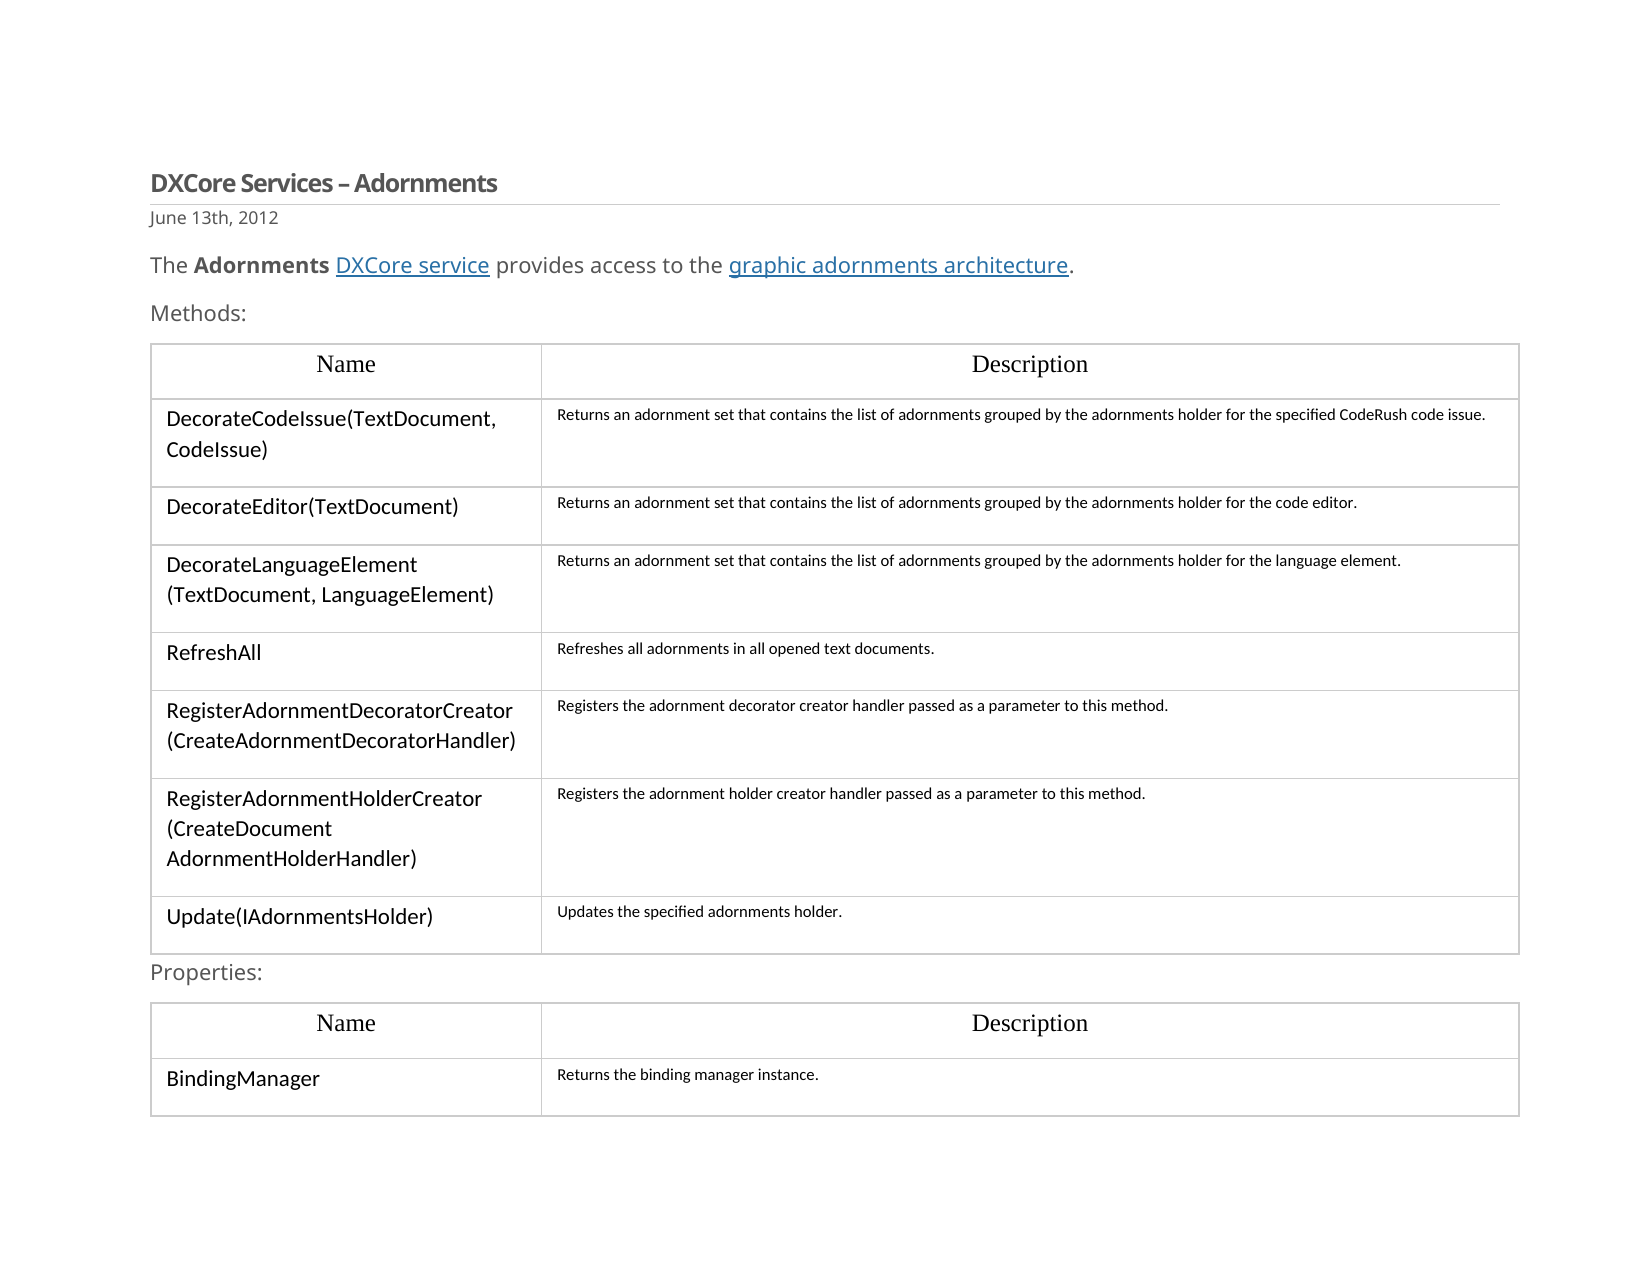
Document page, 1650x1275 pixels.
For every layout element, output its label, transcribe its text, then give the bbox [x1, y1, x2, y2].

table_cell Registers the adornment holder creator handler passed as a parameter to this method. [542, 779, 1518, 896]
table_cell DecorateEditor(TextDocument) [152, 488, 541, 544]
table_cell Refreshes all adornments in all opened text documents. [542, 633, 1518, 689]
table_cell RegisterAdornmentHolderCreator (CreateDocument AdornmentHolderHandler) [152, 779, 541, 896]
table_cell RegisterAdornmentDecoratorCreator (CreateAdornmentDecoratorHandler) [152, 691, 541, 777]
table_cell Registers the adornment decorator creator handler passed as a parameter to this method. [542, 691, 1518, 777]
table_cell Returns an adornment set that contains the list of adornments grouped by the adornments holder for the specified CodeRush code issue. [542, 400, 1518, 486]
text Properties: [150, 955, 1500, 987]
table_header Description [542, 345, 1518, 398]
text June 13th, 2012 [150, 205, 1500, 229]
table_cell Updates the specified adornments holder. [542, 897, 1518, 953]
text The Adornments DXCore service provides access to the graphic adornments architecture. [150, 248, 1500, 280]
table_cell RefreshAll [152, 633, 541, 689]
table_header Description [542, 1004, 1518, 1057]
table_cell Returns an adornment set that contains the list of adornments grouped by the adornments holder for the code editor. [542, 488, 1518, 544]
table_cell BindingManager [152, 1059, 541, 1115]
table_header Name [152, 345, 541, 398]
table_cell Returns the binding manager instance. [542, 1059, 1518, 1115]
text Methods: [150, 296, 1500, 327]
subtitle DXCore Services – Adornments [150, 166, 1500, 204]
table_cell Update(IAdornmentsHolder) [152, 897, 541, 953]
table_header Name [152, 1004, 541, 1057]
table_cell Returns an adornment set that contains the list of adornments grouped by the adornments holder for the language element. [542, 546, 1518, 632]
table_cell DecorateCodeIssue(TextDocument, CodeIssue) [152, 400, 541, 486]
table_cell DecorateLanguageElement (TextDocument, LanguageElement) [152, 546, 541, 632]
